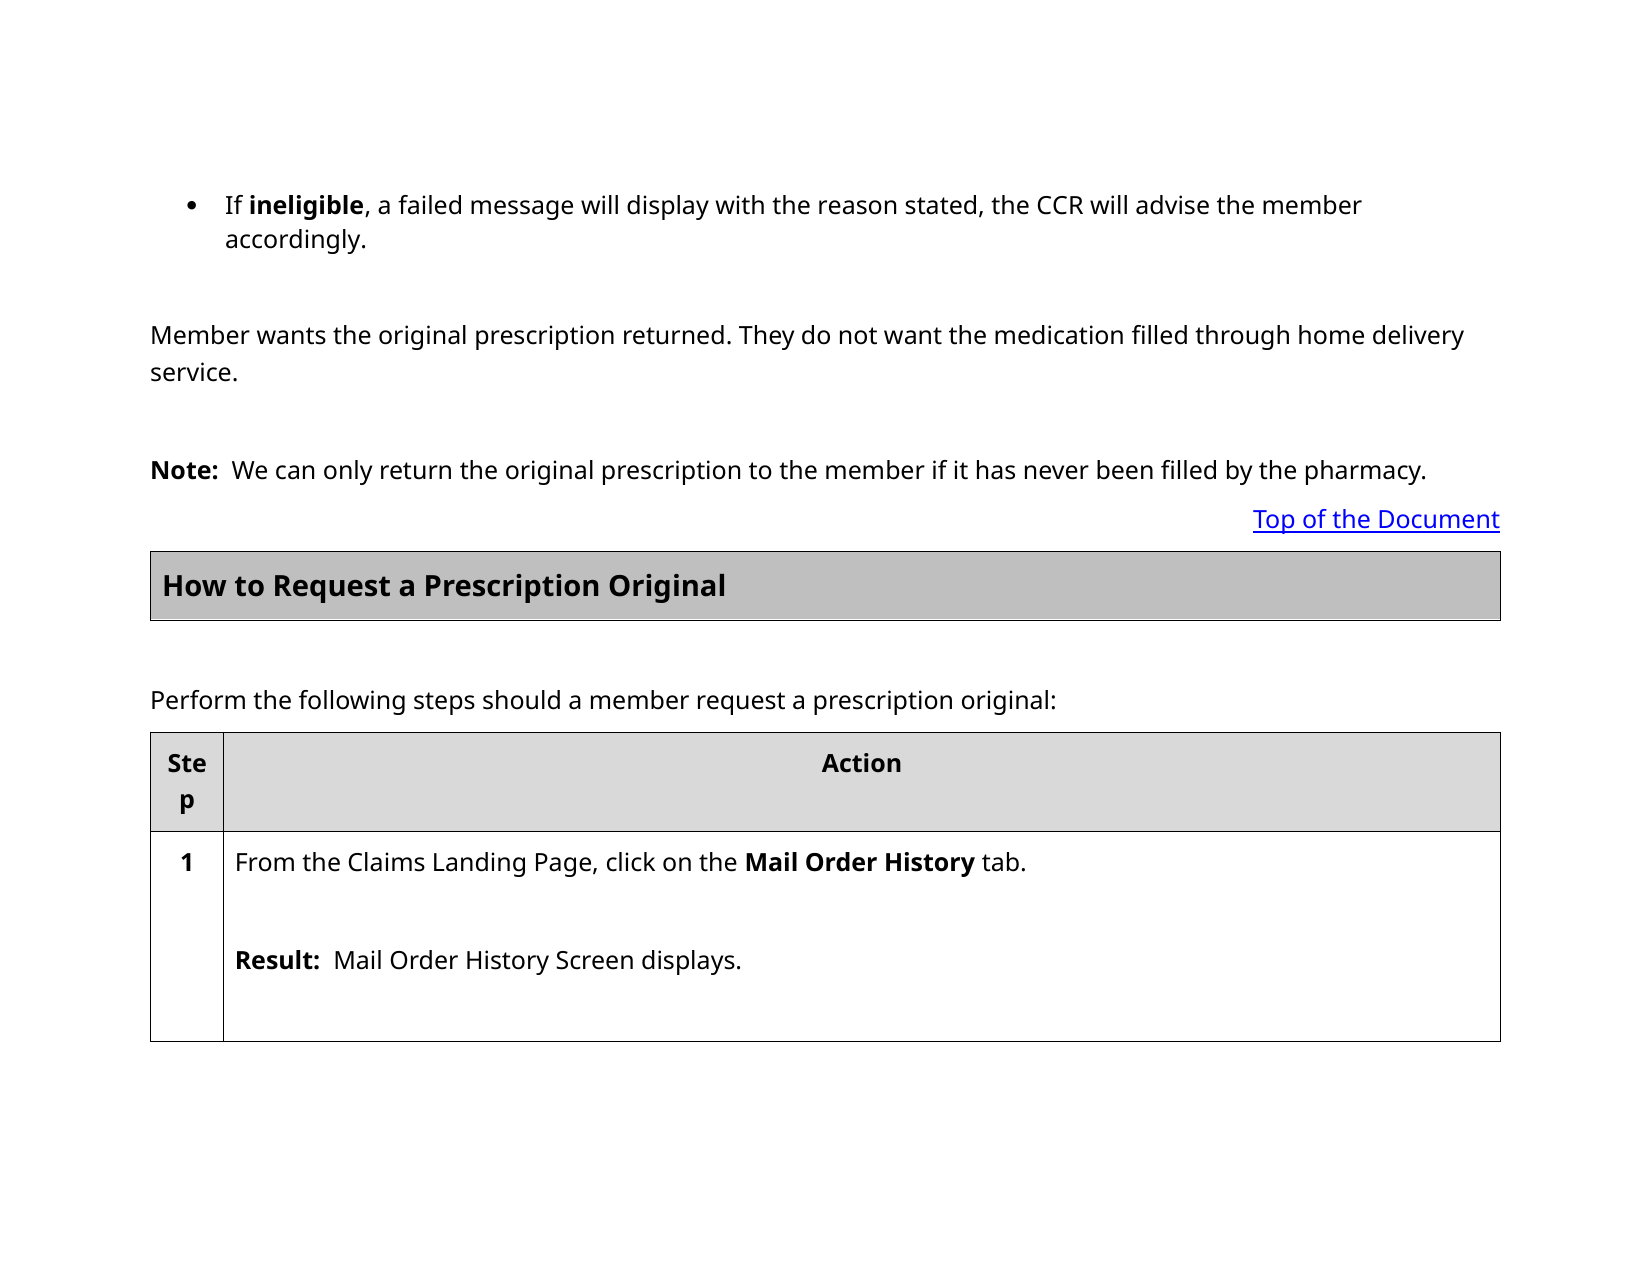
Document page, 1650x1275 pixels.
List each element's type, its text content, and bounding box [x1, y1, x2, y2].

list If ineligible, a failed message will display with the reason stated, the CCR will advise the member accordingly. [187, 187, 1500, 256]
table_cell From the Claims Landing Page, click on the Mail Order History tab. Result: Mail Order History Screen displays. [224, 832, 1500, 1041]
table_header Step [151, 733, 223, 831]
table_header How to Request a Prescription Original [151, 552, 1500, 619]
table_cell 1 [151, 832, 223, 1041]
text Member wants the original prescription returned. They do not want the medication filled through home delivery service. [150, 317, 1500, 388]
text Top of the Document [150, 502, 1500, 536]
text Perform the following steps should a member request a prescription original: [150, 682, 1500, 716]
text Note: We can only return the original prescription to the member if it has never been filled by the pharmacy. [150, 453, 1500, 487]
table_header Action [224, 733, 1500, 831]
